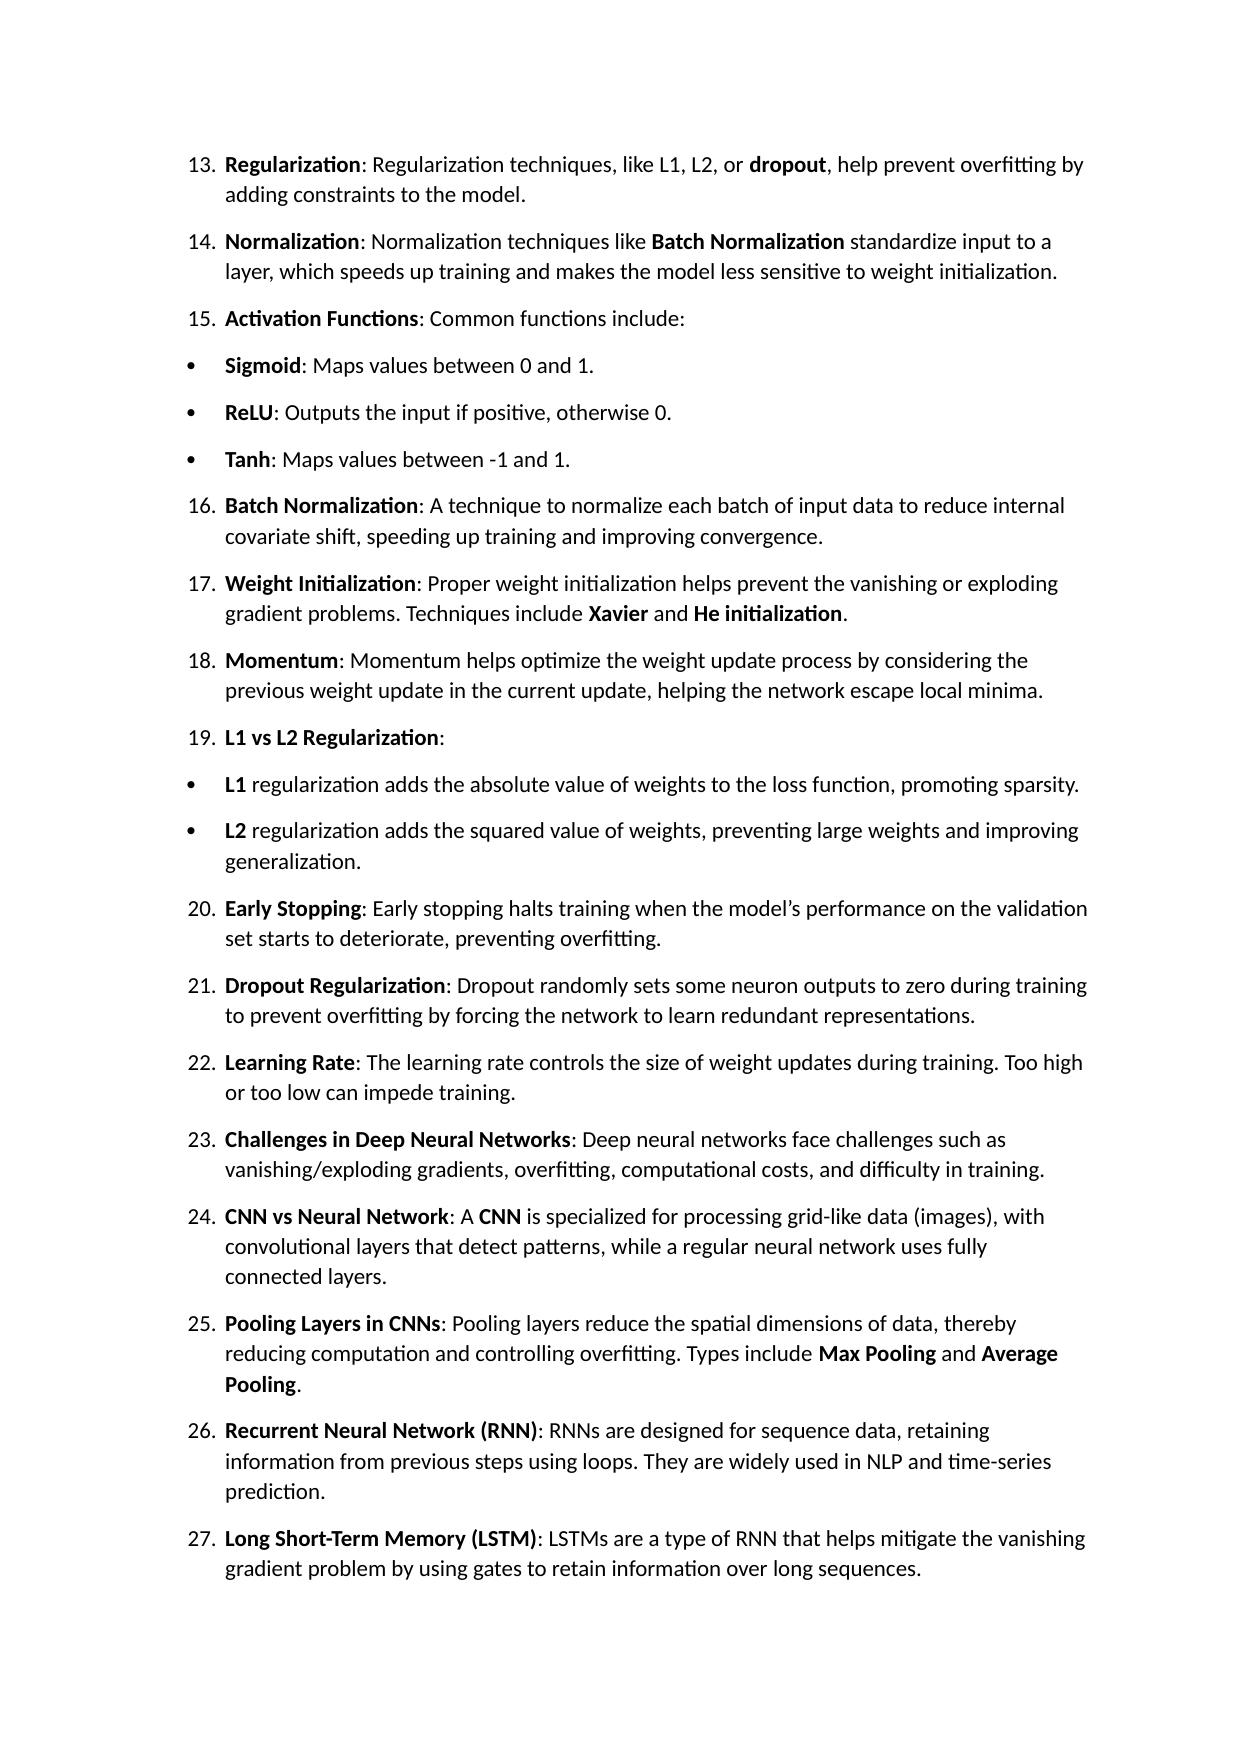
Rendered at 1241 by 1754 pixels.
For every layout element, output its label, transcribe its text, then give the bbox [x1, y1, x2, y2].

list Pooling Layers in CNNs: Pooling layers reduce the spatial dimensions of data, thereby reducing computation and controlling overfitting. Types include Max Pooling and Average Pooling. [187, 1309, 1090, 1398]
list Challenges in Deep Neural Networks: Deep neural networks face challenges such as vanishing/exploding gradients, overfitting, computational costs, and difficulty in training. [187, 1125, 1090, 1183]
list CNN vs Neural Network: A CNN is specialized for processing grid-like data (images), with convolutional layers that detect patterns, while a regular neural network uses fully connected layers. [187, 1202, 1090, 1291]
list L1 vs L2 Regularization: [187, 723, 1090, 751]
list L2 regularization adds the squared value of weights, preventing large weights and improving generalization. [187, 817, 1090, 875]
list Long Short-Term Memory (LSTM): LSTMs are a type of RNN that helps mitigate the vanishing gradient problem by using gates to retain information over long sequences. [187, 1524, 1090, 1582]
list Tanh: Maps values between -1 and 1. [187, 445, 1090, 473]
list Early Stopping: Early stopping halts training when the model’s performance on the validation set starts to deteriorate, preventing overfitting. [187, 894, 1090, 952]
list Dropout Regularization: Dropout randomly sets some neuron outputs to zero during training to prevent overfitting by forcing the network to learn redundant representations. [187, 971, 1090, 1029]
list ReLU: Outputs the input if positive, otherwise 0. [187, 398, 1090, 426]
list Batch Normalization: A technique to normalize each batch of input data to reduce internal covariate shift, speeding up training and improving convergence. [187, 492, 1090, 550]
list Sigmoid: Maps values between 0 and 1. [187, 351, 1090, 379]
list Recurrent Neural Network (RNN): RNNs are designed for sequence data, retaining information from previous steps using loops. They are widely used in NLP and time-series prediction. [187, 1417, 1090, 1505]
list Weight Initialization: Proper weight initialization helps prevent the vanishing or exploding gradient problems. Techniques include Xavier and He initialization. [187, 569, 1090, 627]
list Activation Functions: Common functions include: [187, 304, 1090, 332]
list Learning Rate: The learning rate controls the size of weight updates during training. Too high or too low can impede training. [187, 1048, 1090, 1106]
list L1 regularization adds the absolute value of weights to the loss function, promoting sparsity. [187, 770, 1090, 798]
list Regularization: Regularization techniques, like L1, L2, or dropout, help prevent overfitting by adding constraints to the model. [187, 150, 1090, 208]
list Momentum: Momentum helps optimize the weight update process by considering the previous weight update in the current update, helping the network escape local minima. [187, 646, 1090, 704]
list Normalization: Normalization techniques like Batch Normalization standardize input to a layer, which speeds up training and makes the model less sensitive to weight initialization. [187, 227, 1090, 285]
